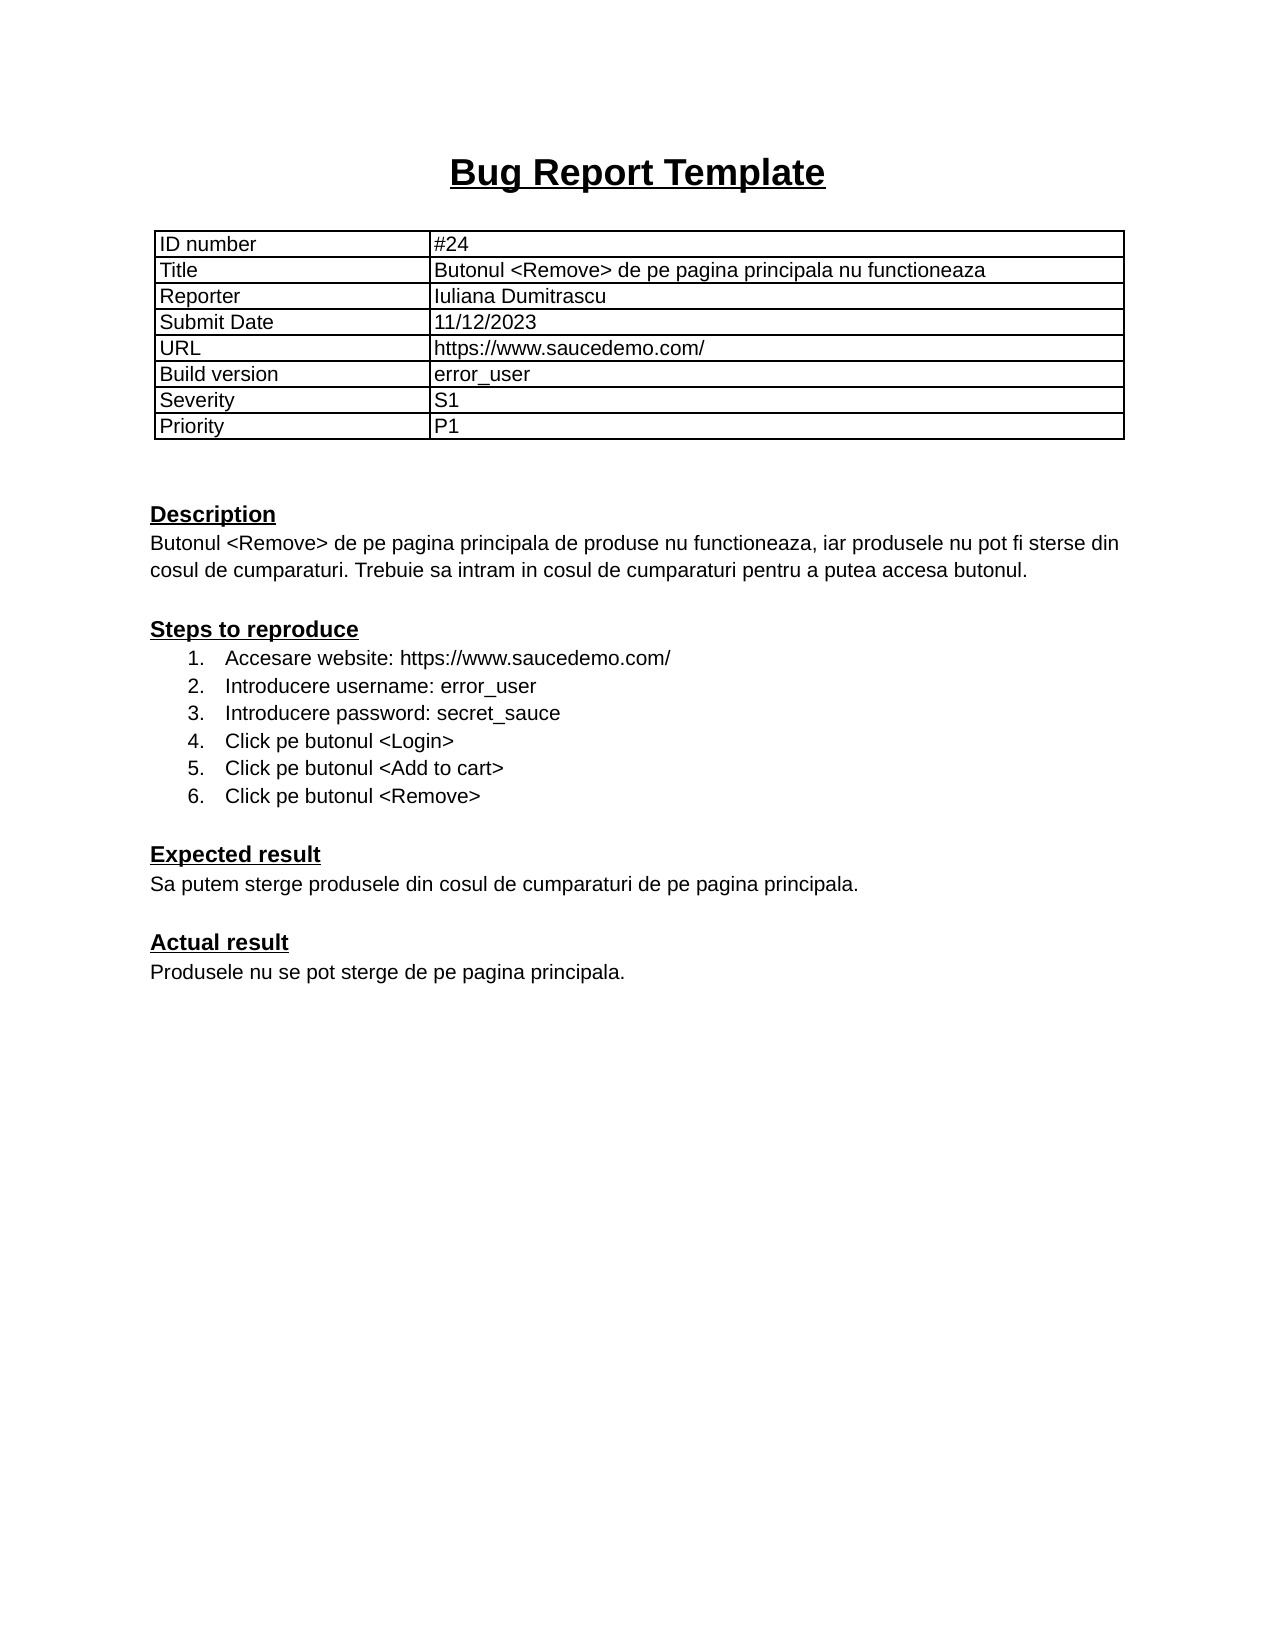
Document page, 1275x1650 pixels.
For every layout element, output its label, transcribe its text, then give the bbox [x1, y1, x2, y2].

text Steps to reproduce [150, 616, 1125, 642]
text Bug Report Template [150, 150, 1125, 193]
table_cell S1 [431, 388, 1123, 412]
table_header #24 [431, 232, 1123, 256]
table_cell Title [156, 258, 429, 282]
text Description [150, 501, 1125, 527]
list Introducere username: error_user [187, 674, 1125, 698]
list Accesare website: https://www.saucedemo.com/ [187, 646, 1125, 670]
table_cell 11/12/2023 [431, 310, 1123, 334]
text Produsele nu se pot sterge de pe pagina principala. [150, 959, 1125, 983]
table_header ID number [156, 232, 429, 256]
table_cell error_user [431, 362, 1123, 386]
text Expected result [150, 841, 1125, 868]
table_cell Submit Date [156, 310, 429, 334]
text Actual result [150, 929, 1125, 956]
table_cell Butonul <Remove> de pe pagina principala nu functioneaza [431, 258, 1123, 282]
list Introducere password: secret_sauce [187, 701, 1125, 725]
table_cell Iuliana Dumitrascu [431, 284, 1123, 308]
text Sa putem sterge produsele din cosul de cumparaturi de pe pagina principala. [150, 872, 1125, 896]
table_cell Severity [156, 388, 429, 412]
table_cell URL [156, 336, 429, 360]
table_cell Reporter [156, 284, 429, 308]
table_cell Build version [156, 362, 429, 386]
list Click pe butonul <Remove> [187, 784, 1125, 808]
table_cell https://www.saucedemo.com/ [431, 336, 1123, 360]
table_cell Priority [156, 414, 429, 438]
table_cell P1 [431, 414, 1123, 438]
list Click pe butonul <Login> [187, 729, 1125, 753]
text Butonul <Remove> de pe pagina principala de produse nu functioneaza, iar produsele nu pot fi sterse din cosul de cumparaturi. Trebuie sa intram in cosul de cumparaturi pentru a putea accesa butonul. [150, 531, 1125, 582]
list Click pe butonul <Add to cart> [187, 756, 1125, 780]
